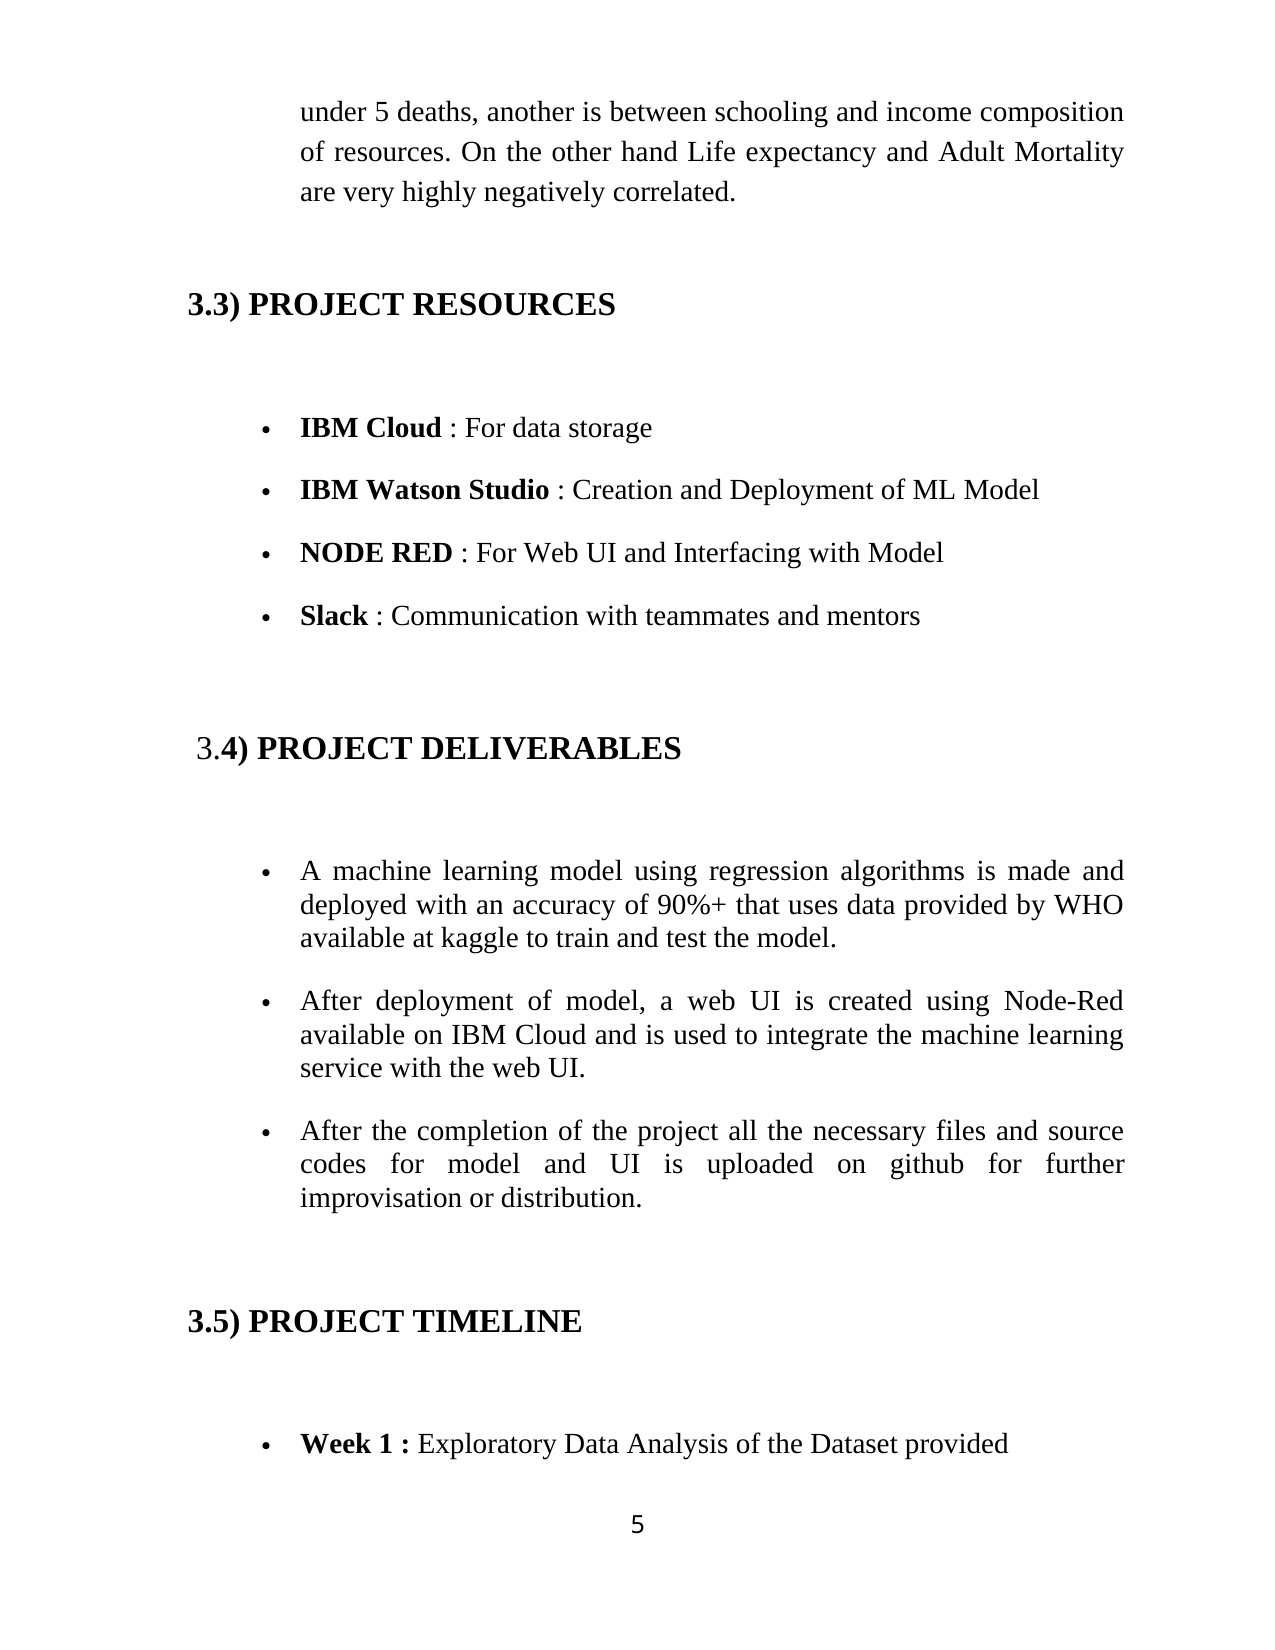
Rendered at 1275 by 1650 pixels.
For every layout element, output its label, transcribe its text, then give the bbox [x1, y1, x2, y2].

list NODE RED : For Web UI and Interfacing with Model [262, 535, 1125, 569]
list Slack : Communication with teammates and mentors [262, 598, 1125, 631]
list Week 1 : Exploratory Data Analysis of the Dataset provided [262, 1426, 1125, 1460]
text 3.3) PROJECT RESOURCES [150, 284, 1125, 323]
list After deployment of model, a web UI is created using Node-Red available on IBM Cloud and is used to integrate the machine learning service with the web UI. [262, 983, 1125, 1084]
list After the completion of the project all the necessary files and source codes for model and UI is uploaded on github for further improvisation or distribution. [262, 1113, 1125, 1214]
text 3.5) PROJECT TIMELINE [150, 1301, 1125, 1339]
list IBM Watson Studio : Creation and Deployment of ML Model [262, 472, 1125, 506]
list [262, 94, 1125, 208]
list IBM Cloud : For data storage [262, 410, 1125, 443]
list A machine learning model using regression algorithms is made and deployed with an accuracy of 90%+ that uses data provided by WHO available at kaggle to train and test the model. [262, 853, 1125, 954]
text 3.4) PROJECT DELIVERABLES [150, 728, 1125, 766]
